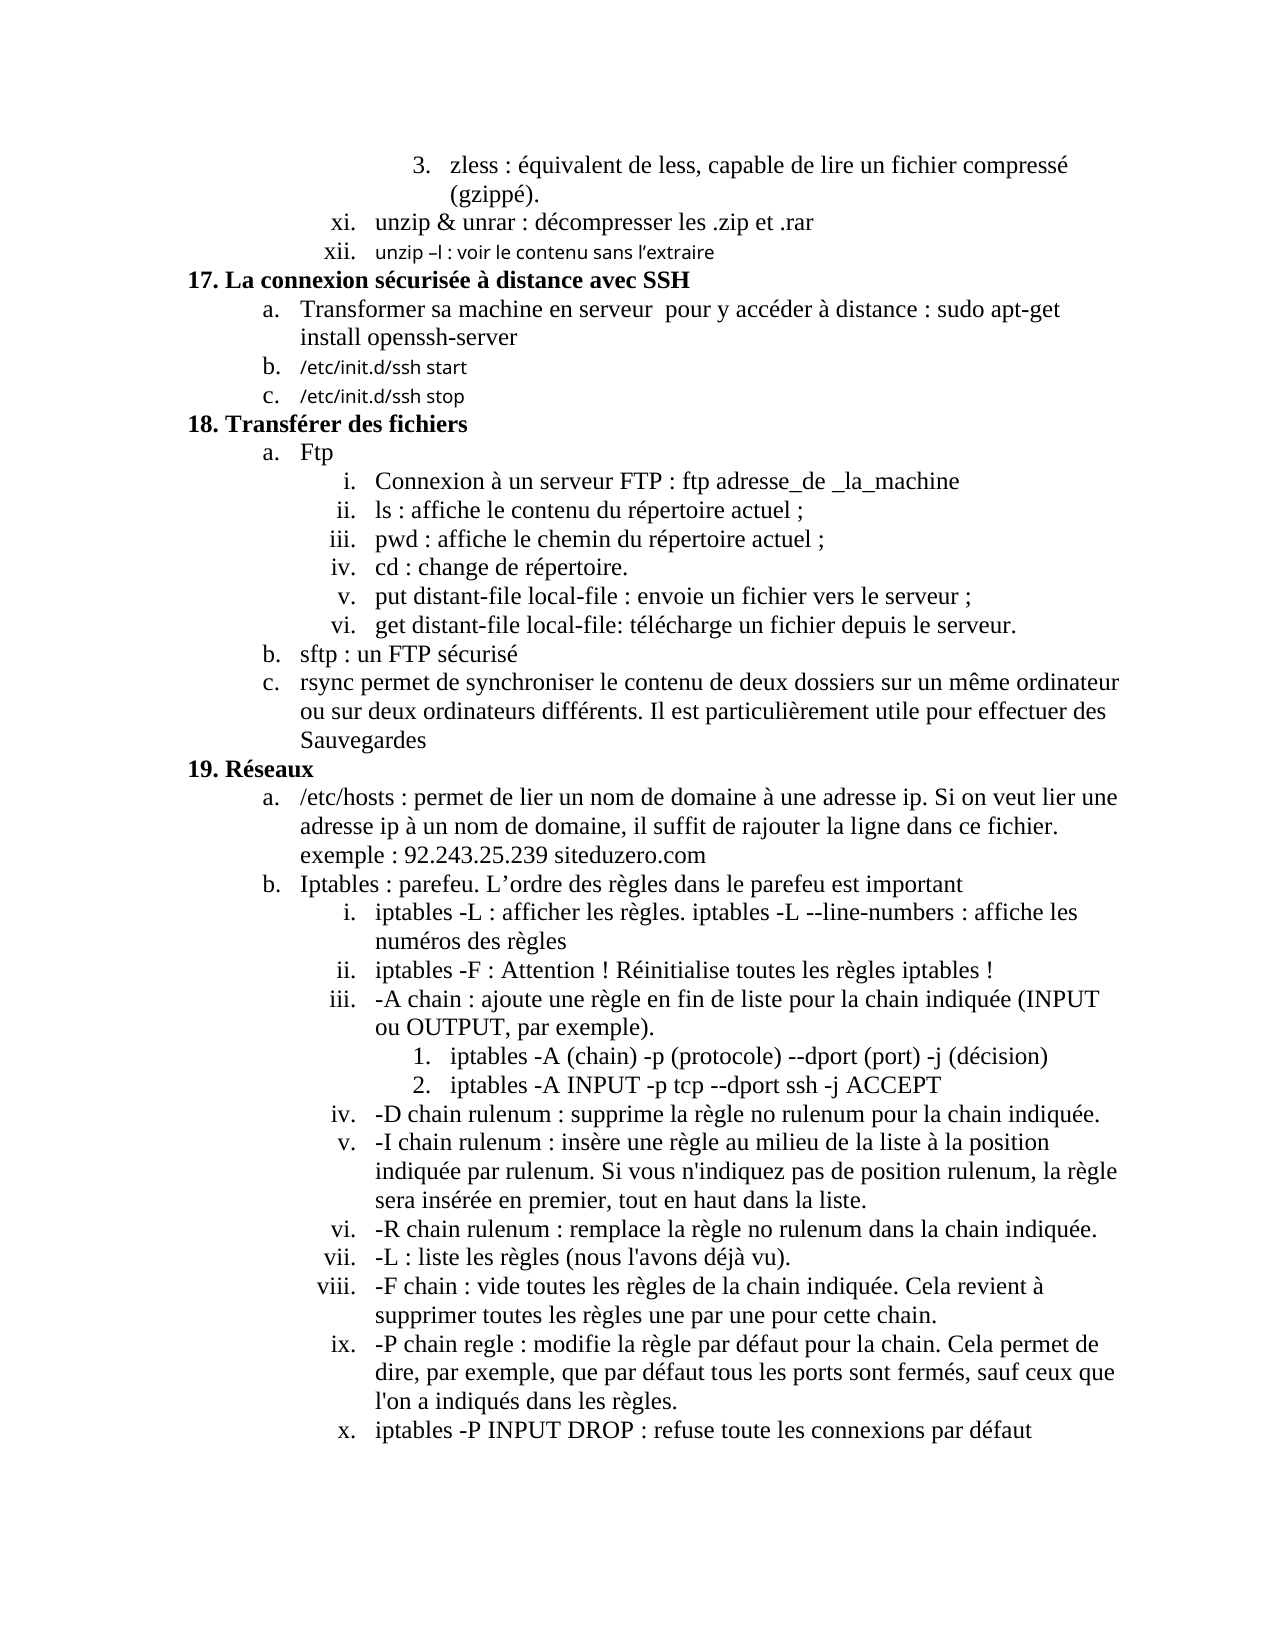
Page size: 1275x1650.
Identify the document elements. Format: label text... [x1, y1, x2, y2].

list iptables -L : afficher les règles. iptables -L --line-numbers : affiche les numéros des règles [356, 897, 1125, 955]
list rsync permet de synchroniser le contenu de deux dossiers sur un même ordinateur [262, 667, 1125, 696]
list get distant-file local-file: télécharge un fichier depuis le serveur. [356, 610, 1125, 639]
list Iptables : parefeu. L’ordre des règles dans le parefeu est important [262, 869, 1125, 897]
list -F chain : vide toutes les règles de la chain indiquée. Cela revient à supprimer toutes les règles une par une pour cette chain. [356, 1271, 1125, 1329]
list Réseaux [187, 754, 1125, 782]
list iptables -A (chain) -p (protocole) --dport (port) -j (décision) [412, 1041, 1125, 1070]
text Sauvegardes [300, 725, 1125, 754]
list -L : liste les règles (nous l'avons déjà vu). [356, 1242, 1125, 1271]
list iptables -A INPUT -p tcp --dport ssh -j ACCEPT [412, 1070, 1125, 1099]
list Ftp [262, 437, 1125, 466]
text ou sur deux ordinateurs différents. Il est particulièrement utile pour effectuer des [300, 696, 1125, 725]
list -R chain rulenum : remplace la règle no rulenum dans la chain indiquée. [356, 1214, 1125, 1242]
list unzip & unrar : décompresser les .zip et .rar [356, 207, 1125, 236]
list put distant-file local-file : envoie un fichier vers le serveur ; [356, 581, 1125, 610]
list sftp : un FTP sécurisé [262, 639, 1125, 667]
list zless : équivalent de less, capable de lire un fichier compressé (gzippé). [412, 150, 1125, 207]
list La connexion sécurisée à distance avec SSH [187, 265, 1125, 294]
list cd : change de répertoire. [356, 552, 1125, 581]
list ls : affiche le contenu du répertoire actuel ; [356, 495, 1125, 524]
list Transférer des fichiers [187, 409, 1125, 437]
list pwd : affiche le chemin du répertoire actuel ; [356, 524, 1125, 552]
list /etc/hosts : permet de lier un nom de domaine à une adresse ip. Si on veut lier une adresse ip à un nom de domaine, il suffit de rajouter la ligne dans ce fichier. exemple : 92.243.25.239 siteduzero.com [262, 782, 1125, 869]
list -D chain rulenum : supprime la règle no rulenum pour la chain indiquée. [356, 1099, 1125, 1127]
list Transformer sa machine en serveur pour y accéder à distance : sudo apt-get install openssh-server [262, 294, 1125, 351]
list /etc/init.d/ssh start [262, 351, 1125, 380]
list -A chain : ajoute une règle en fin de liste pour la chain indiquée (INPUT ou OUTPUT, par exemple). [356, 984, 1125, 1041]
list -P chain regle : modifie la règle par défaut pour la chain. Cela permet de dire, par exemple, que par défaut tous les ports sont fermés, sauf ceux que l'on a indiqués dans les règles. [356, 1329, 1125, 1415]
list -I chain rulenum : insère une règle au milieu de la liste à la position indiquée par rulenum. Si vous n'indiquez pas de position rulenum, la règle sera insérée en premier, tout en haut dans la liste. [356, 1127, 1125, 1214]
list /etc/init.d/ssh stop [262, 380, 1125, 409]
list Connexion à un serveur FTP : ftp adresse_de _la_machine [356, 466, 1125, 495]
list iptables -P INPUT DROP : refuse toute les connexions par défaut [356, 1415, 1125, 1444]
list iptables -F : Attention ! Réinitialise toutes les règles iptables ! [356, 955, 1125, 984]
list unzip –l : voir le contenu sans l’extraire [356, 236, 1125, 265]
